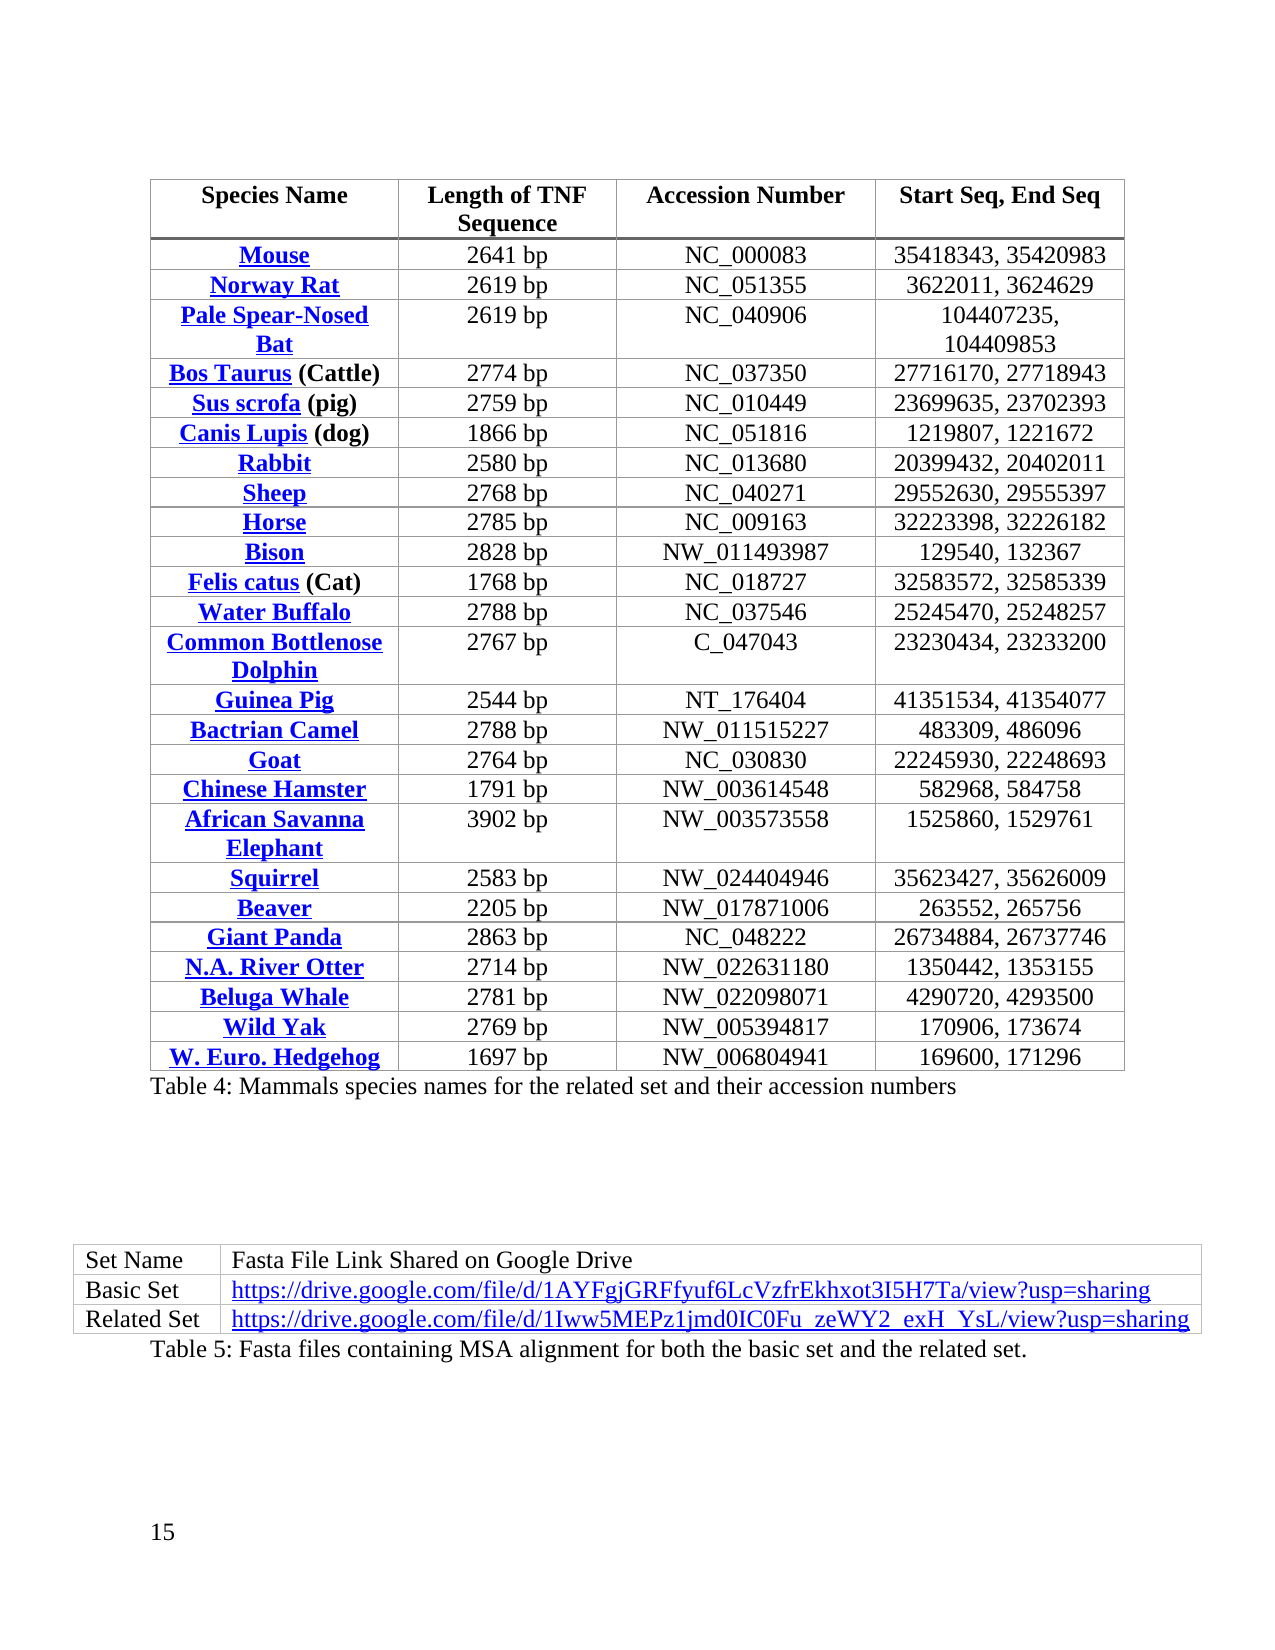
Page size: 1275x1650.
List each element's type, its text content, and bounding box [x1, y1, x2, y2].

table_cell 1697 bp [399, 1042, 616, 1070]
text Table 5: Fasta files containing MSA alignment for both the basic set and the related set. [150, 1334, 1125, 1363]
table_cell 582968, 584758 [876, 775, 1124, 803]
table_cell Beluga Whale [151, 982, 398, 1011]
table_cell W. Euro. Hedgehog [151, 1042, 398, 1070]
table_cell 2769 bp [399, 1012, 616, 1041]
table_cell 2767 bp [399, 627, 616, 684]
table_cell NC_009163 [617, 508, 875, 536]
table_cell 104407235, 104409853 [876, 300, 1124, 357]
table_cell 2714 bp [399, 952, 616, 981]
table_cell 483309, 486096 [876, 715, 1124, 744]
table_cell 2764 bp [399, 745, 616, 773]
table_cell NC_013680 [617, 448, 875, 477]
table_cell Pale Spear-Nosed Bat [151, 300, 398, 357]
table_cell 20399432, 20402011 [876, 448, 1124, 477]
table_cell Norway Rat [151, 270, 398, 299]
table_cell NT_176404 [617, 685, 875, 714]
table_cell NC_051355 [617, 270, 875, 299]
table_cell NC_040906 [617, 300, 875, 357]
table_cell NC_037350 [617, 359, 875, 387]
table_cell 2759 bp [399, 388, 616, 417]
table_header Species Name [151, 180, 398, 237]
table_cell 23230434, 23233200 [876, 627, 1124, 684]
table_cell Sus scrofa (pig) [151, 388, 398, 417]
table_cell 169600, 171296 [876, 1042, 1124, 1070]
table_cell 25245470, 25248257 [876, 597, 1124, 626]
table_cell Bison [151, 537, 398, 566]
table_header Set Name [74, 1245, 220, 1274]
table_cell NC_048222 [617, 923, 875, 951]
table_cell 2781 bp [399, 982, 616, 1011]
table_cell NW_005394817 [617, 1012, 875, 1041]
table_cell NW_011493987 [617, 537, 875, 566]
table_cell Common Bottlenose Dolphin [151, 627, 398, 684]
table_cell NC_051816 [617, 418, 875, 447]
table_cell Canis Lupis (dog) [151, 418, 398, 447]
table_cell Guinea Pig [151, 685, 398, 714]
table_cell NW_006804941 [617, 1042, 875, 1070]
table_cell 27716170, 27718943 [876, 359, 1124, 387]
table_header Fasta File Link Shared on Google Drive [221, 1245, 1201, 1274]
table_cell Sheep [151, 478, 398, 506]
table_cell Bos Taurus (Cattle) [151, 359, 398, 387]
table_cell NC_037546 [617, 597, 875, 626]
table_cell 1219807, 1221672 [876, 418, 1124, 447]
table_cell 1350442, 1353155 [876, 952, 1124, 981]
table_cell NC_040271 [617, 478, 875, 506]
table_cell 4290720, 4293500 [876, 982, 1124, 1011]
table_cell https://drive.google.com/file/d/1Iww5MEPz1jmd0IC0Fu_zeWY2_exH_YsL/view?usp=sharing [221, 1305, 1201, 1333]
table_cell Mouse [151, 240, 398, 269]
table_cell https://drive.google.com/file/d/1AYFgjGRFfyuf6LcVzfrEkhxot3I5H7Ta/view?usp=sharing [221, 1275, 1201, 1303]
table_cell 2544 bp [399, 685, 616, 714]
table_cell 2863 bp [399, 923, 616, 951]
table_cell 3902 bp [399, 804, 616, 862]
text Table 4: Mammals species names for the related set and their accession numbers [150, 1071, 1125, 1100]
table_cell Wild Yak [151, 1012, 398, 1041]
table_cell 263552, 265756 [876, 893, 1124, 921]
table_cell NW_022631180 [617, 952, 875, 981]
table_cell NW_022098071 [617, 982, 875, 1011]
table_cell 35418343, 35420983 [876, 240, 1124, 269]
table_cell NC_010449 [617, 388, 875, 417]
table_cell 2619 bp [399, 270, 616, 299]
table_cell African Savanna Elephant [151, 804, 398, 862]
table_cell 129540, 132367 [876, 537, 1124, 566]
table_cell 1768 bp [399, 567, 616, 596]
table_header Length of TNF Sequence [399, 180, 616, 237]
table_cell 2583 bp [399, 863, 616, 892]
table_cell 170906, 173674 [876, 1012, 1124, 1041]
table_cell NC_018727 [617, 567, 875, 596]
table_cell 23699635, 23702393 [876, 388, 1124, 417]
table_cell Chinese Hamster [151, 775, 398, 803]
table_header Start Seq, End Seq [876, 180, 1124, 237]
table_cell 1866 bp [399, 418, 616, 447]
table_cell Squirrel [151, 863, 398, 892]
table_cell NW_017871006 [617, 893, 875, 921]
table_cell 1525860, 1529761 [876, 804, 1124, 862]
table_cell Felis catus (Cat) [151, 567, 398, 596]
table_cell Rabbit [151, 448, 398, 477]
table_cell 2774 bp [399, 359, 616, 387]
table_cell 35623427, 35626009 [876, 863, 1124, 892]
table_cell N.A. River Otter [151, 952, 398, 981]
table_cell Giant Panda [151, 923, 398, 951]
table_cell 32223398, 32226182 [876, 508, 1124, 536]
table_cell Related Set [74, 1305, 220, 1333]
table_cell NC_030830 [617, 745, 875, 773]
table_cell 2619 bp [399, 300, 616, 357]
table_cell 41351534, 41354077 [876, 685, 1124, 714]
table_cell 3622011, 3624629 [876, 270, 1124, 299]
table_cell Bactrian Camel [151, 715, 398, 744]
table_cell 1791 bp [399, 775, 616, 803]
table_cell Basic Set [74, 1275, 220, 1303]
table_cell 29552630, 29555397 [876, 478, 1124, 506]
table_cell Water Buffalo [151, 597, 398, 626]
table_cell 2785 bp [399, 508, 616, 536]
table_cell 2205 bp [399, 893, 616, 921]
table_cell 2788 bp [399, 597, 616, 626]
table_cell 2641 bp [399, 240, 616, 269]
table_cell NW_024404946 [617, 863, 875, 892]
table_cell 2768 bp [399, 478, 616, 506]
table_cell C_047043 [617, 627, 875, 684]
table_cell Horse [151, 508, 398, 536]
table_cell 2788 bp [399, 715, 616, 744]
table_cell 26734884, 26737746 [876, 923, 1124, 951]
table_cell 32583572, 32585339 [876, 567, 1124, 596]
table_cell 22245930, 22248693 [876, 745, 1124, 773]
table_cell NW_003614548 [617, 775, 875, 803]
table_cell 2828 bp [399, 537, 616, 566]
table_cell Goat [151, 745, 398, 773]
table_header Accession Number [617, 180, 875, 237]
table_cell 2580 bp [399, 448, 616, 477]
table_cell NC_000083 [617, 240, 875, 269]
table_cell NW_011515227 [617, 715, 875, 744]
table_cell Beaver [151, 893, 398, 921]
table_cell NW_003573558 [617, 804, 875, 862]
